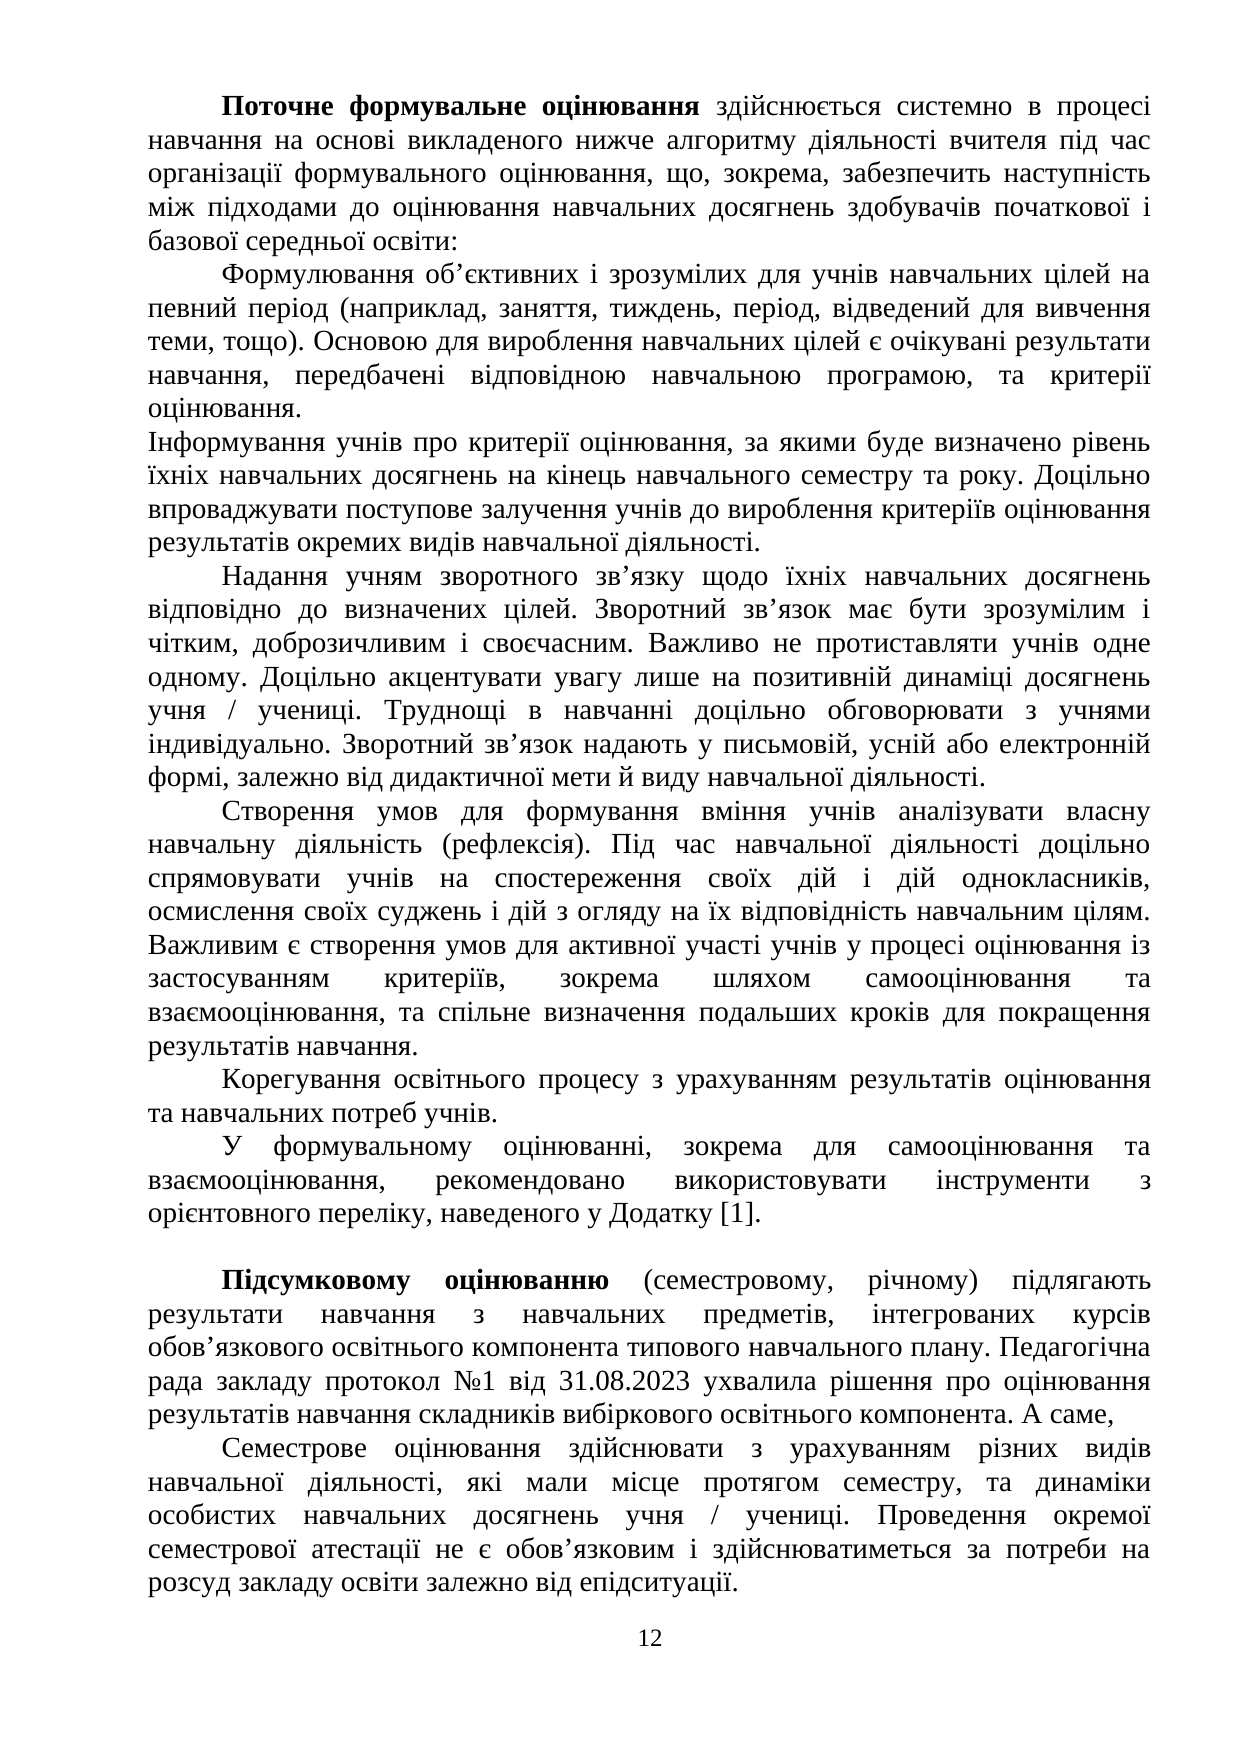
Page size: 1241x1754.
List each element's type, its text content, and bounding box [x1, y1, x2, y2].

text Поточне формувальне оцінювання здійснюється системно в процесі навчання на основі викладеного нижче алгоритму діяльності вчителя під час організації формувального оцінювання, що, зокрема, забезпечить наступність між підходами до оцінювання навчальних досягнень здобувачів початкової і базової середньої освіти: [148, 88, 1152, 256]
text Формулювання об’єктивних і зрозумілих для учнів навчальних цілей на певний період (наприклад, заняття, тиждень, період, відведений для вивчення теми, тощо). Основою для вироблення навчальних цілей є очікувані результати навчання, передбачені відповідною навчальною програмою, та критерії оцінювання. [148, 256, 1152, 424]
text Підсумковому оцінюванню (семестровому, річному) підлягають результати навчання з навчальних предметів, інтегрованих курсів обов’язкового освітнього компонента типового навчального плану. Педагогічна рада закладу протокол №1 від 31.08.2023 ухвалила рішення про оцінювання результатів навчання складників вибіркового освітнього компонента. А саме, [148, 1262, 1152, 1430]
text Семестрове оцінювання здійснювати з урахуванням різних видів навчальної діяльності, які мали місце протягом семестру, та динаміки особистих навчальних досягнень учня / учениці. Проведення окремої семестрової атестації не є обов’язковим і здійснюватиметься за потреби на розсуд закладу освіти залежно від епідситуації. [148, 1430, 1152, 1598]
text Створення умов для формування вміння учнів аналізувати власну навчальну діяльність (рефлексія). Під час навчальної діяльності доцільно спрямовувати учнів на спостереження своїх дій і дій однокласників, осмислення своїх суджень і дій з огляду на їх відповідність навчальним цілям. Важливим є створення умов для активної участі учнів у процесі оцінювання із застосуванням критеріїв, зокрема шляхом самооцінювання та взаємооцінювання, та спільне визначення подальших кроків для покращення результатів навчання. [148, 793, 1152, 1061]
text Надання учням зворотного зв’язку щодо їхніх навчальних досягнень відповідно до визначених цілей. Зворотний зв’язок має бути зрозумілим і чітким, доброзичливим і своєчасним. Важливо не протиставляти учнів одне одному. Доцільно акцентувати увагу лише на позитивній динаміці досягнень учня / учениці. Труднощі в навчанні доцільно обговорювати з учнями індивідуально. Зворотний зв’язок надають у письмовій, усній або електронній формі, залежно від дидактичної мети й виду навчальної діяльності. [148, 558, 1152, 793]
text У формувальному оцінюванні, зокрема для самооцінювання та взаємооцінювання, рекомендовано використовувати інструменти з орієнтовного переліку, наведеного у Додатку [1]. [148, 1128, 1152, 1229]
text Інформування учнів про критерії оцінювання, за якими буде визначено рівень їхніх навчальних досягнень на кінець навчального семестру та року. Доцільно впроваджувати поступове залучення учнів до вироблення критеріїв оцінювання результатів окремих видів навчальної діяльності. [148, 424, 1152, 558]
text Корегування освітнього процесу з урахуванням результатів оцінювання та навчальних потреб учнів. [148, 1061, 1152, 1128]
